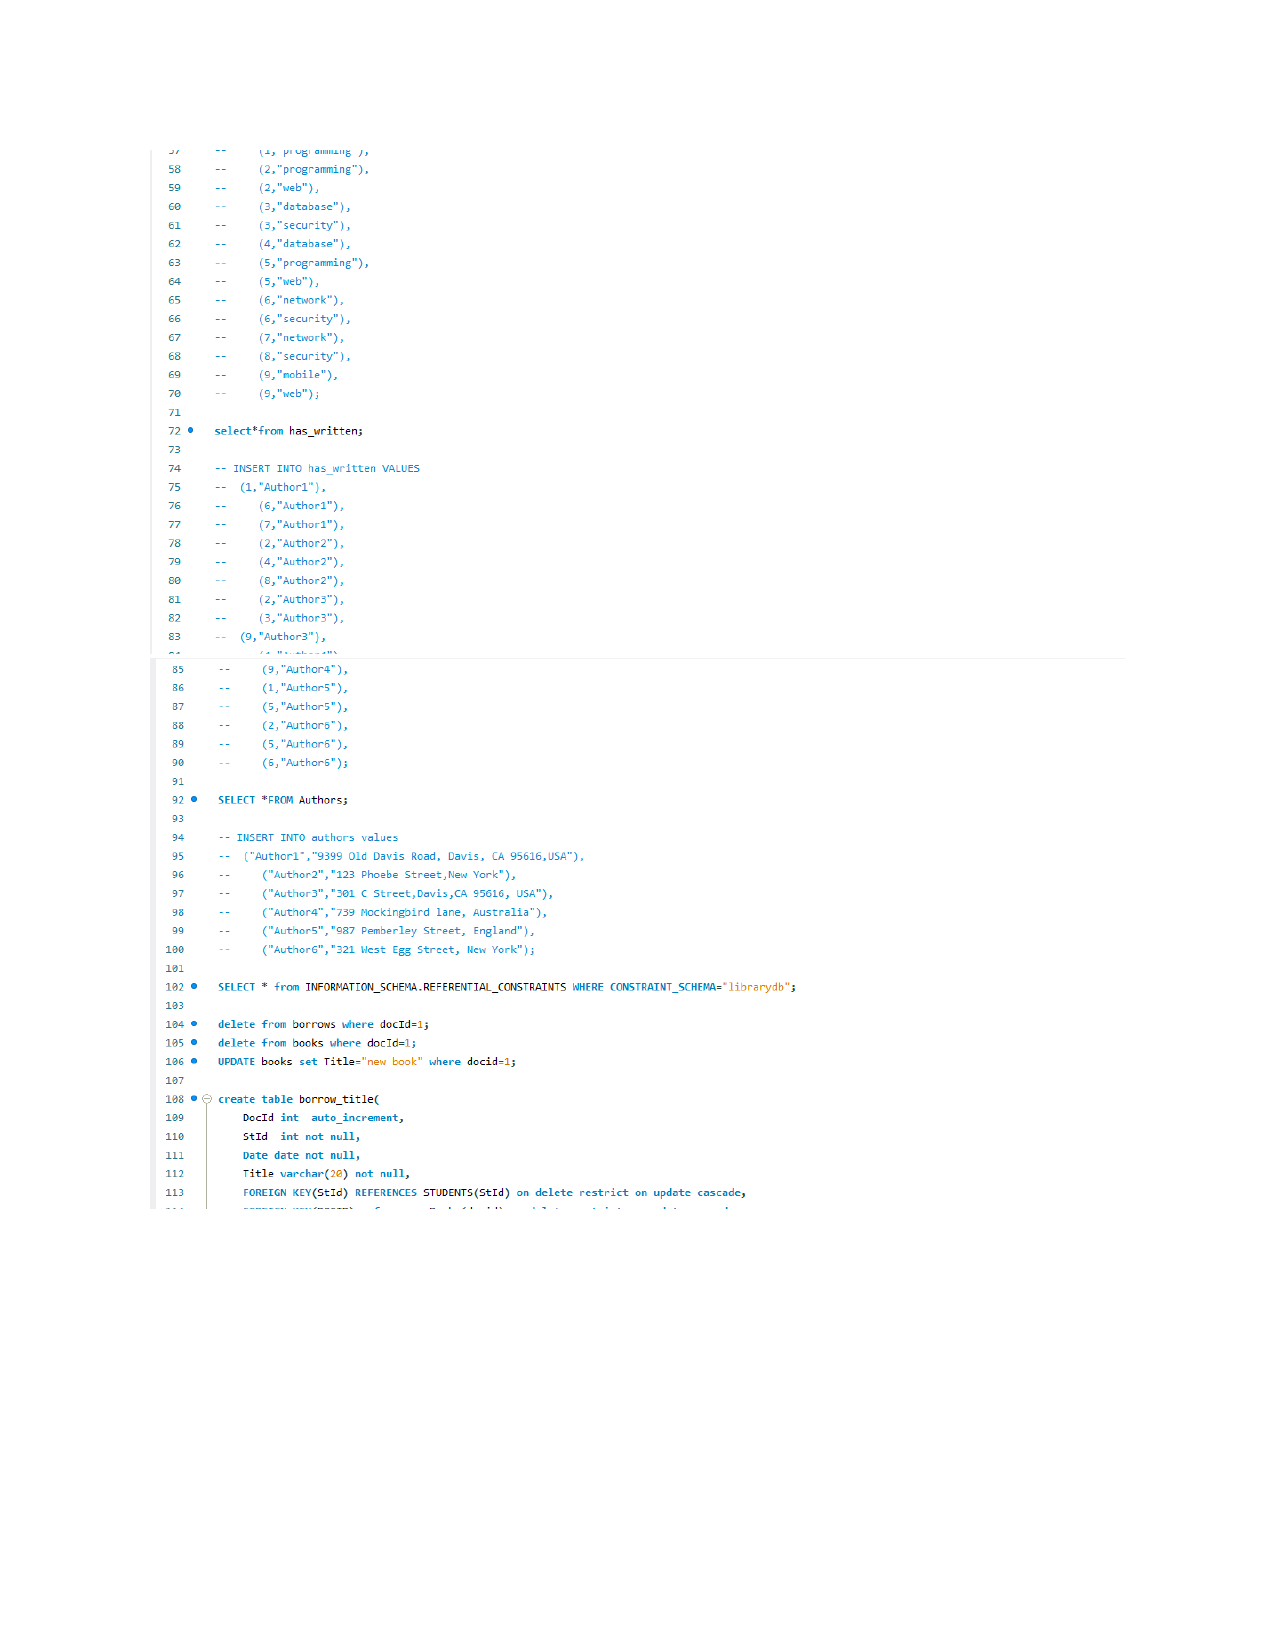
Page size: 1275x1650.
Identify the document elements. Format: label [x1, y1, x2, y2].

picture [150, 658, 1125, 1209]
picture [150, 150, 1125, 654]
